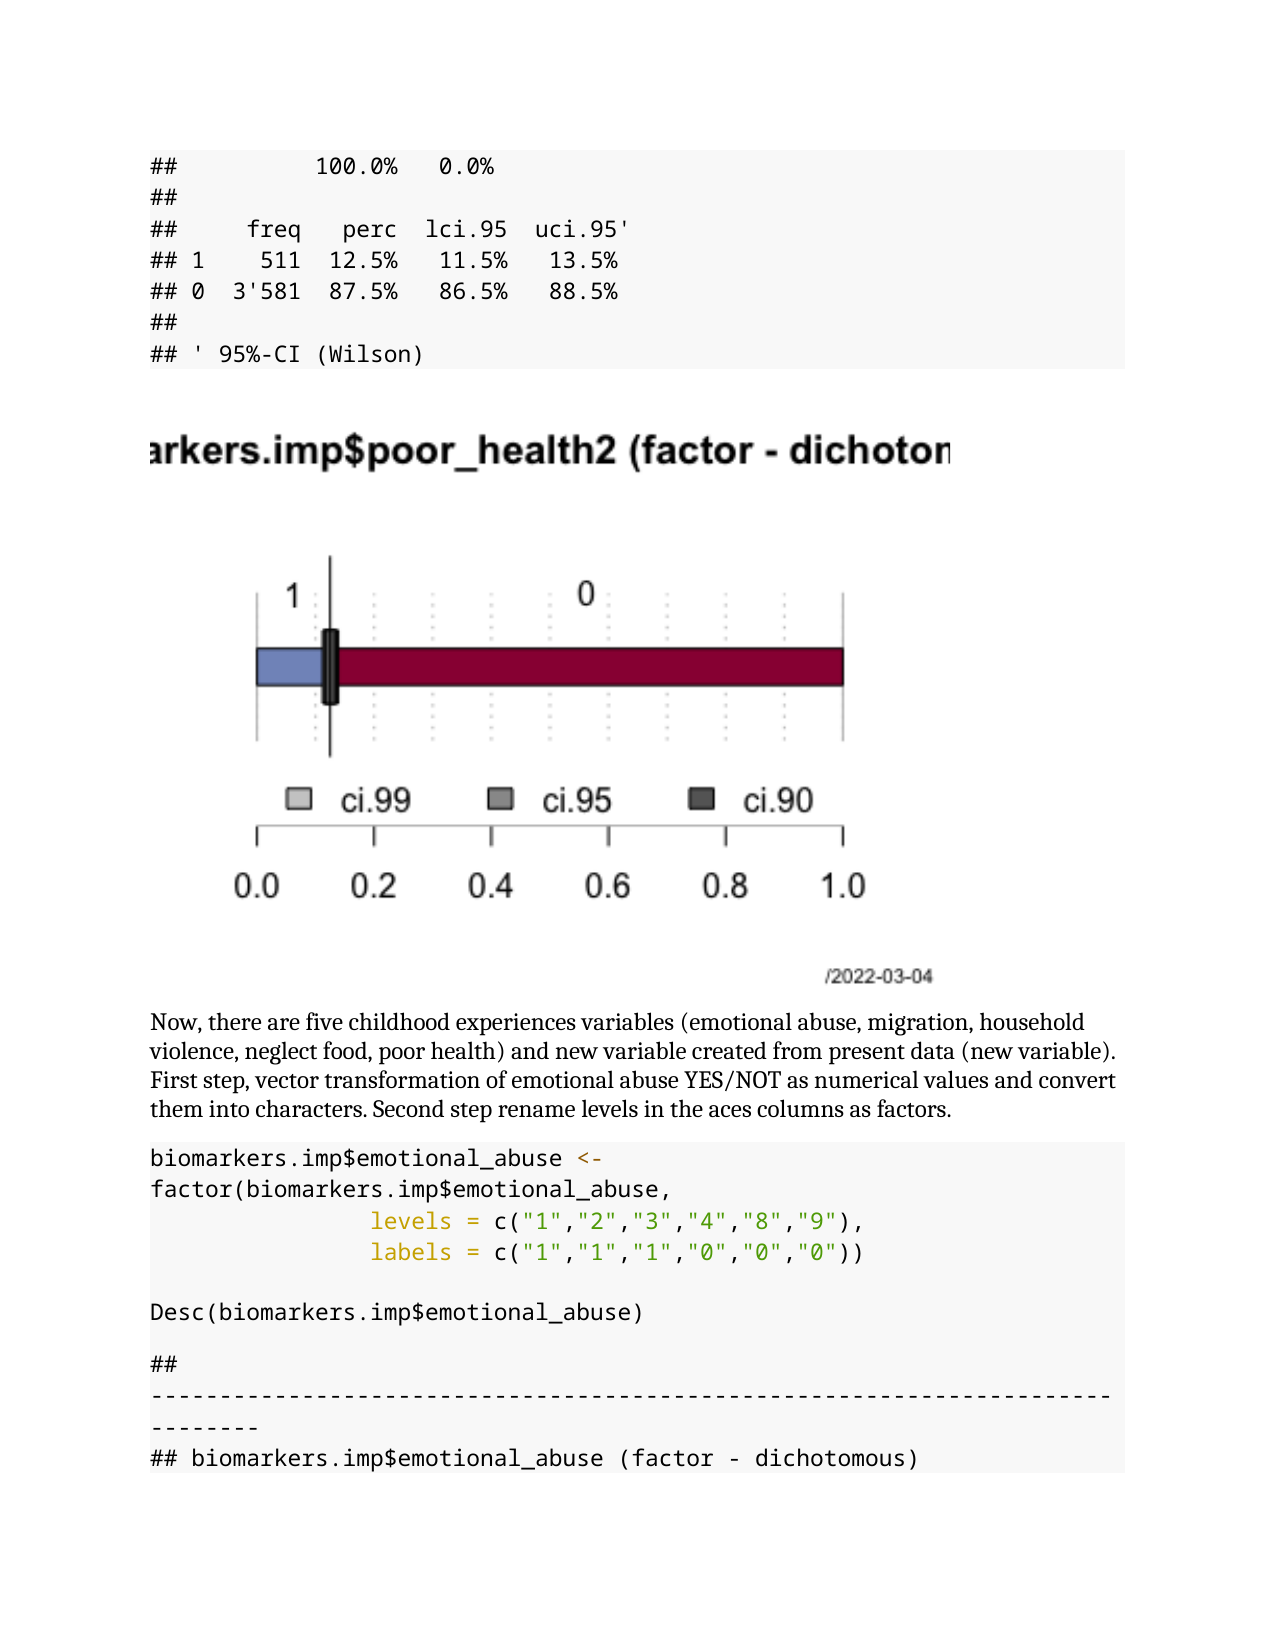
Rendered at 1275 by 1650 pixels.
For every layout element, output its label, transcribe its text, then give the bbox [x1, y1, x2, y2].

text Now, there are five childhood experiences variables (emotional abuse, migration, household violence, neglect food, poor health) and new variable created from present data (new variable). First step, vector transformation of emotional abuse YES/NOT as numerical values and convert them into characters. Second step rename levels in the aces columns as factors. [150, 1008, 1125, 1123]
text biomarkers.imp$emotional_abuse <- factor(biomarkers.imp$emotional_abuse, levels = c("1","2","3","4","8","9"), labels = c("1","1","1","0","0","0")) Desc(biomarkers.imp$emotional_abuse) [150, 1142, 1125, 1327]
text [150, 1348, 1125, 1473]
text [150, 150, 1125, 369]
picture [150, 389, 951, 990]
